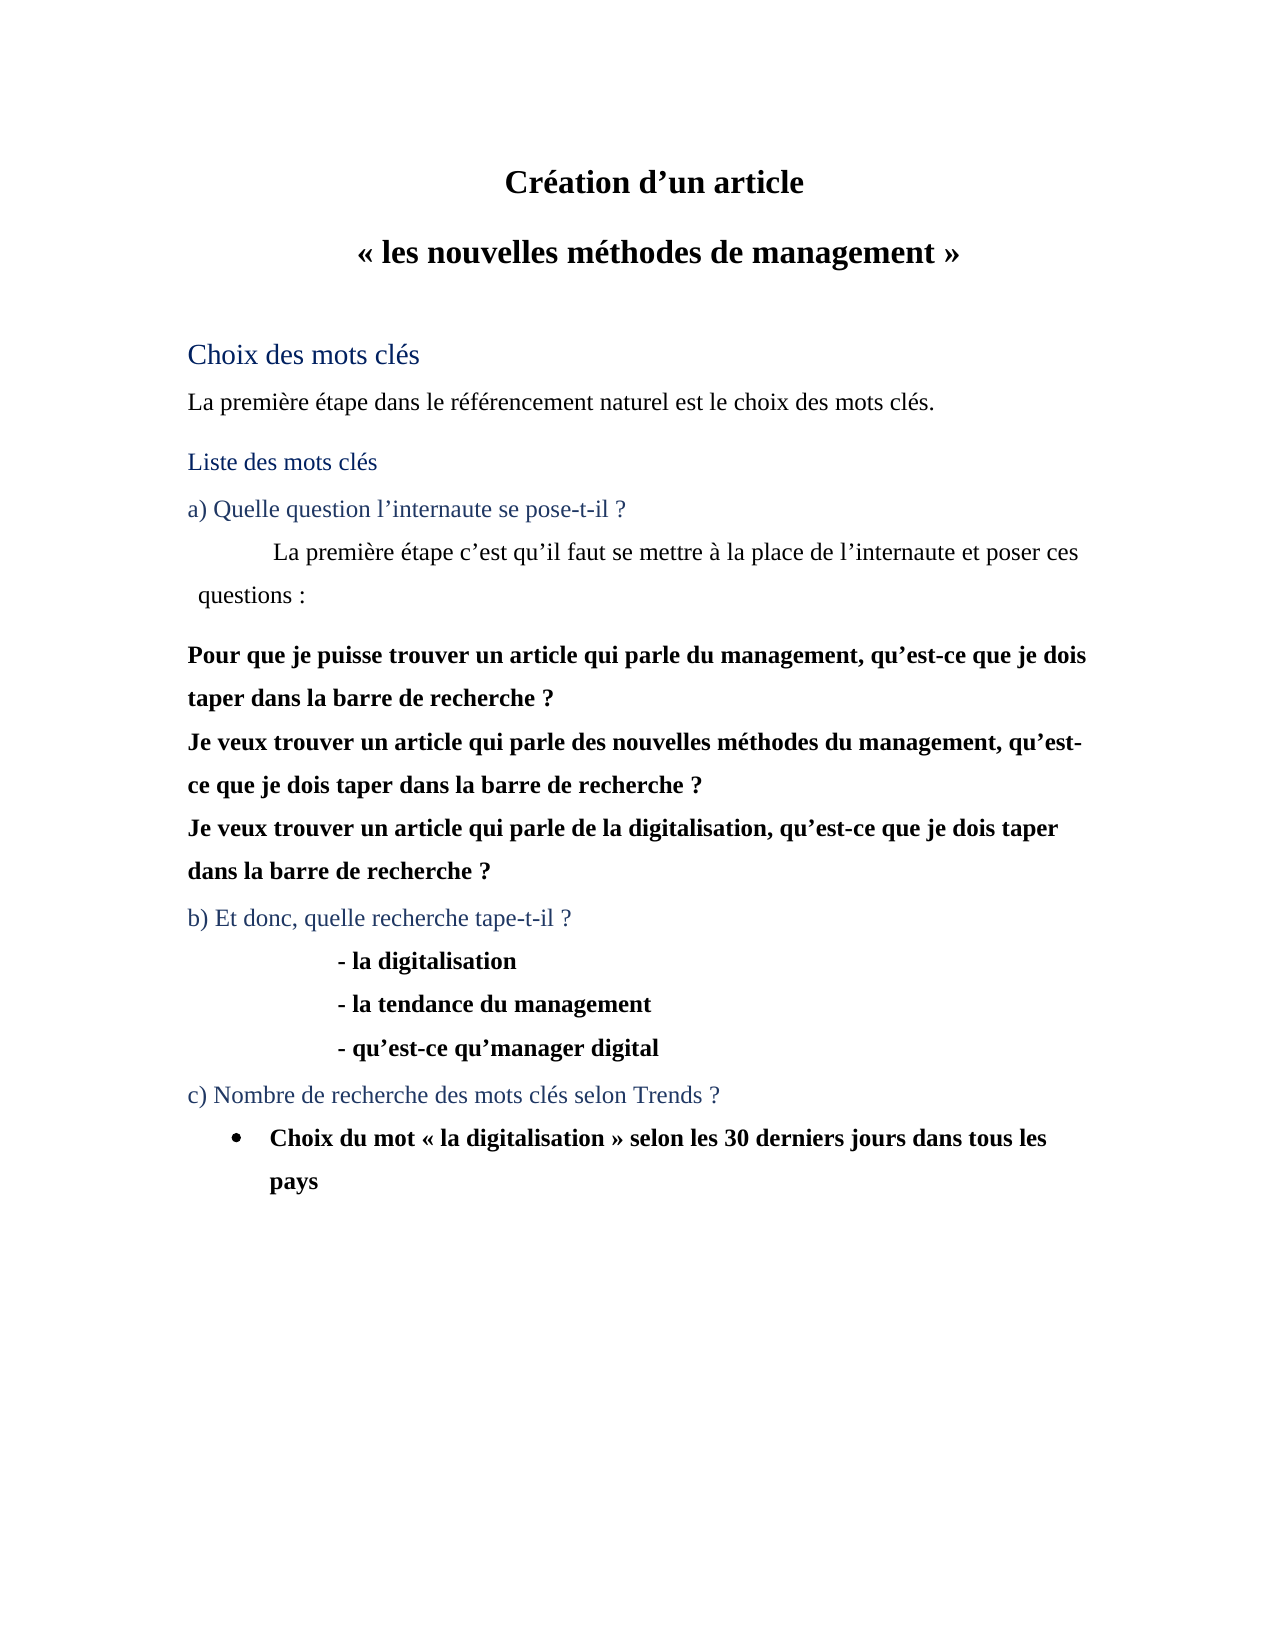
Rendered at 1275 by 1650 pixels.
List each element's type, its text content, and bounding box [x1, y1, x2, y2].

subtitle « les nouvelles méthodes de management » [221, 232, 1087, 271]
text Pour que je puisse trouver un article qui parle du management, qu’est-ce que je dois taper dans la barre de recherche ? [187, 640, 1087, 712]
text - la tendance du management [337, 989, 1087, 1018]
subtitle a) Quelle question l’internaute se pose-t-il ? [187, 494, 1087, 523]
subtitle c) Nombre de recherche des mots clés selon Trends ? [187, 1080, 1087, 1109]
text Je veux trouver un article qui parle des nouvelles méthodes du management, qu’est-ce que je dois taper dans la barre de recherche ? [187, 727, 1087, 798]
text La première étape dans le référencement naturel est le choix des mots clés. [187, 387, 1087, 416]
text Je veux trouver un article qui parle de la digitalisation, qu’est-ce que je dois taper dans la barre de recherche ? [187, 813, 1087, 885]
text - la digitalisation [337, 946, 1087, 975]
text La première étape c’est qu’il faut se mettre à la place de l’internaute et poser ces questions : [198, 537, 1080, 609]
subtitle Choix des mots clés [187, 337, 1087, 370]
subtitle b) Et donc, quelle recherche tape-t-il ? [187, 903, 1087, 932]
subtitle Liste des mots clés [187, 447, 1087, 476]
list Choix du mot « la digitalisation » selon les 30 derniers jours dans tous les pays [232, 1123, 1087, 1195]
text - qu’est-ce qu’manager digital [337, 1033, 1087, 1061]
subtitle Création d’un article [221, 162, 1087, 201]
